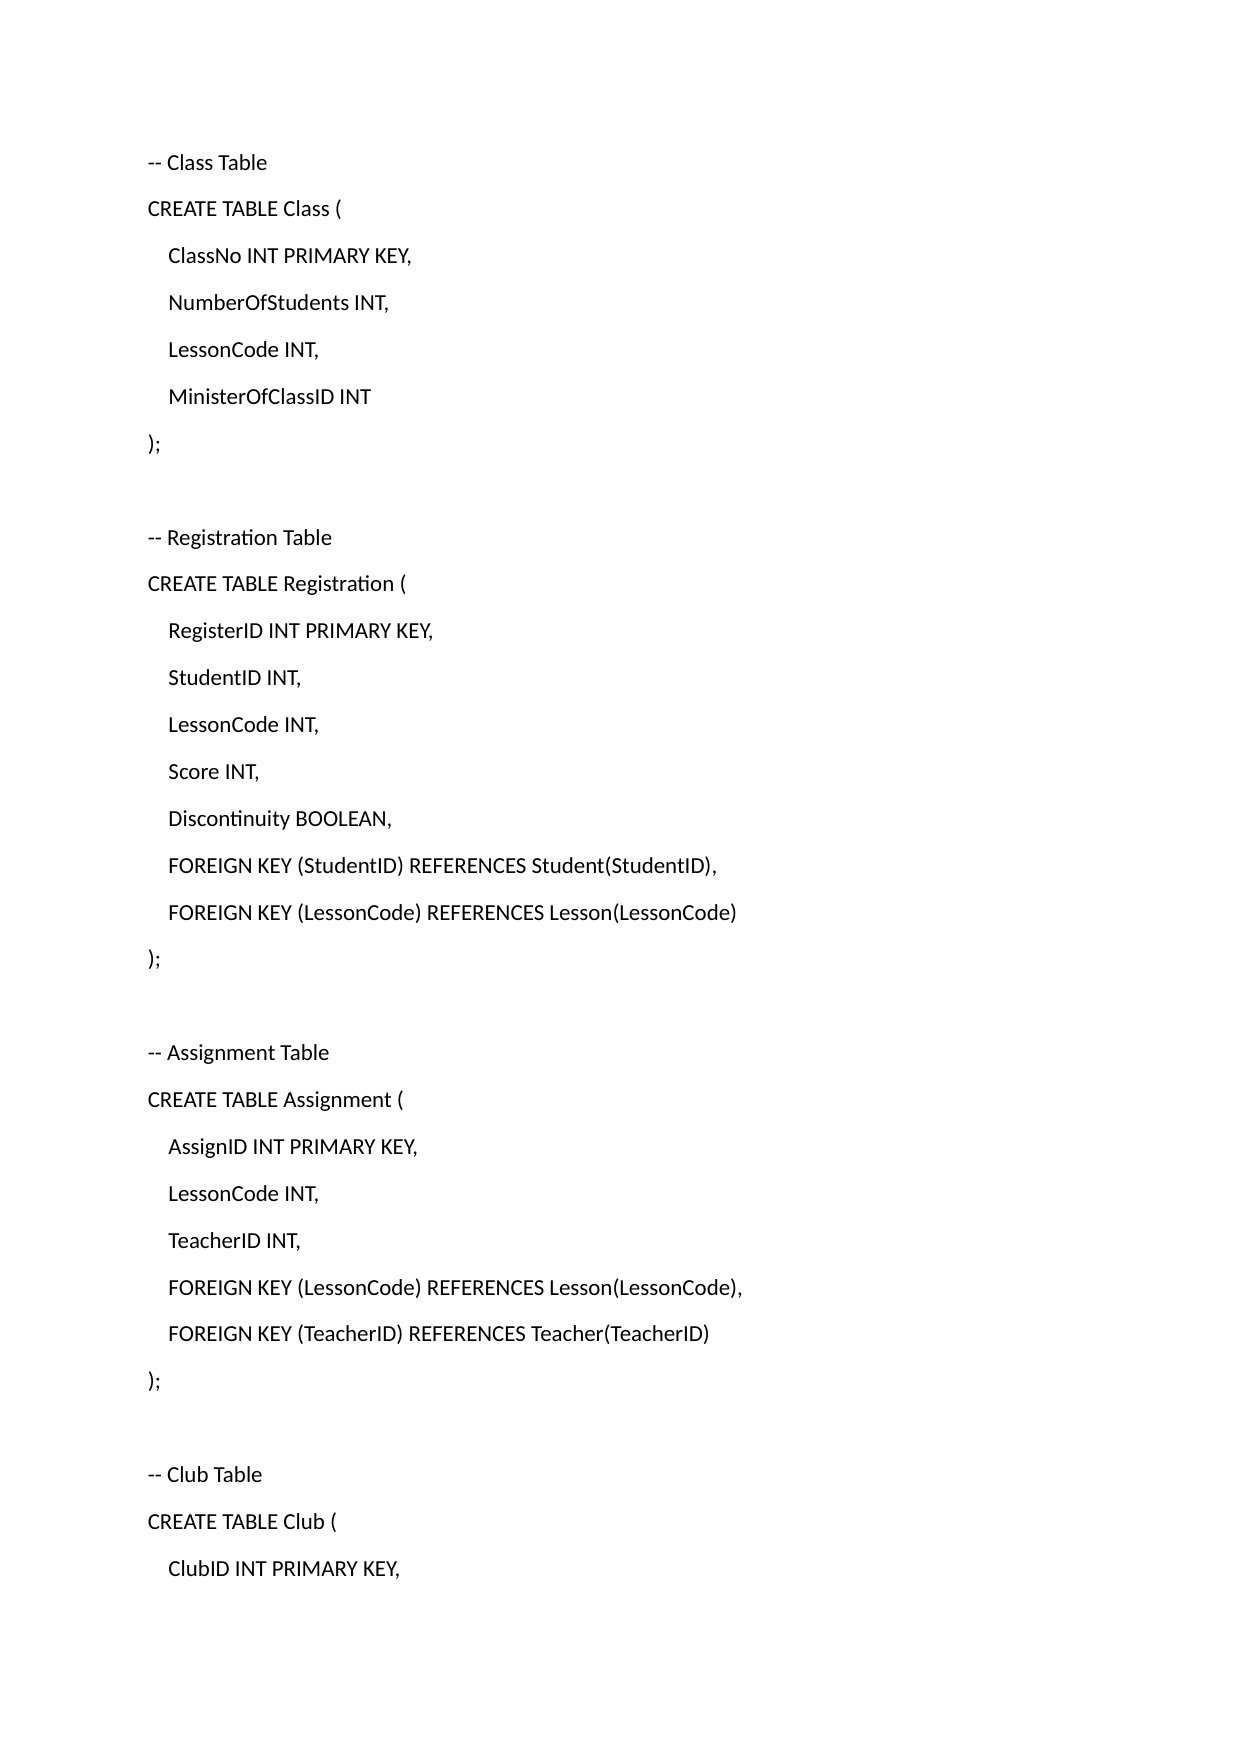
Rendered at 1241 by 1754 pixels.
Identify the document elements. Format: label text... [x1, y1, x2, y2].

text FOREIGN KEY (LessonCode) REFERENCES Lesson(LessonCode), [148, 1273, 1093, 1301]
text MinisterOfClassID INT [148, 382, 1093, 410]
text FOREIGN KEY (StudentID) REFERENCES Student(StudentID), [148, 851, 1093, 879]
text CREATE TABLE Class ( [148, 194, 1093, 222]
text ClubID INT PRIMARY KEY, [148, 1554, 1093, 1582]
text NumberOfStudents INT, [148, 288, 1093, 316]
text Score INT, [148, 757, 1093, 785]
text -- Registration Table [148, 523, 1093, 551]
text CREATE TABLE Club ( [148, 1507, 1093, 1535]
text ClassNo INT PRIMARY KEY, [148, 241, 1093, 269]
text ); [148, 1366, 1093, 1394]
text -- Assignment Table [148, 1038, 1093, 1066]
text TeacherID INT, [148, 1226, 1093, 1254]
text -- Club Table [148, 1460, 1093, 1488]
text FOREIGN KEY (LessonCode) REFERENCES Lesson(LessonCode) [148, 898, 1093, 926]
text CREATE TABLE Assignment ( [148, 1085, 1093, 1113]
text LessonCode INT, [148, 335, 1093, 363]
text ); [148, 944, 1093, 972]
text AssignID INT PRIMARY KEY, [148, 1132, 1093, 1160]
text LessonCode INT, [148, 710, 1093, 738]
text CREATE TABLE Registration ( [148, 569, 1093, 597]
text LessonCode INT, [148, 1179, 1093, 1207]
text RegisterID INT PRIMARY KEY, [148, 616, 1093, 644]
text StudentID INT, [148, 663, 1093, 691]
text FOREIGN KEY (TeacherID) REFERENCES Teacher(TeacherID) [148, 1319, 1093, 1347]
text Discontinuity BOOLEAN, [148, 804, 1093, 832]
text ); [148, 429, 1093, 457]
text -- Class Table [148, 148, 1093, 176]
